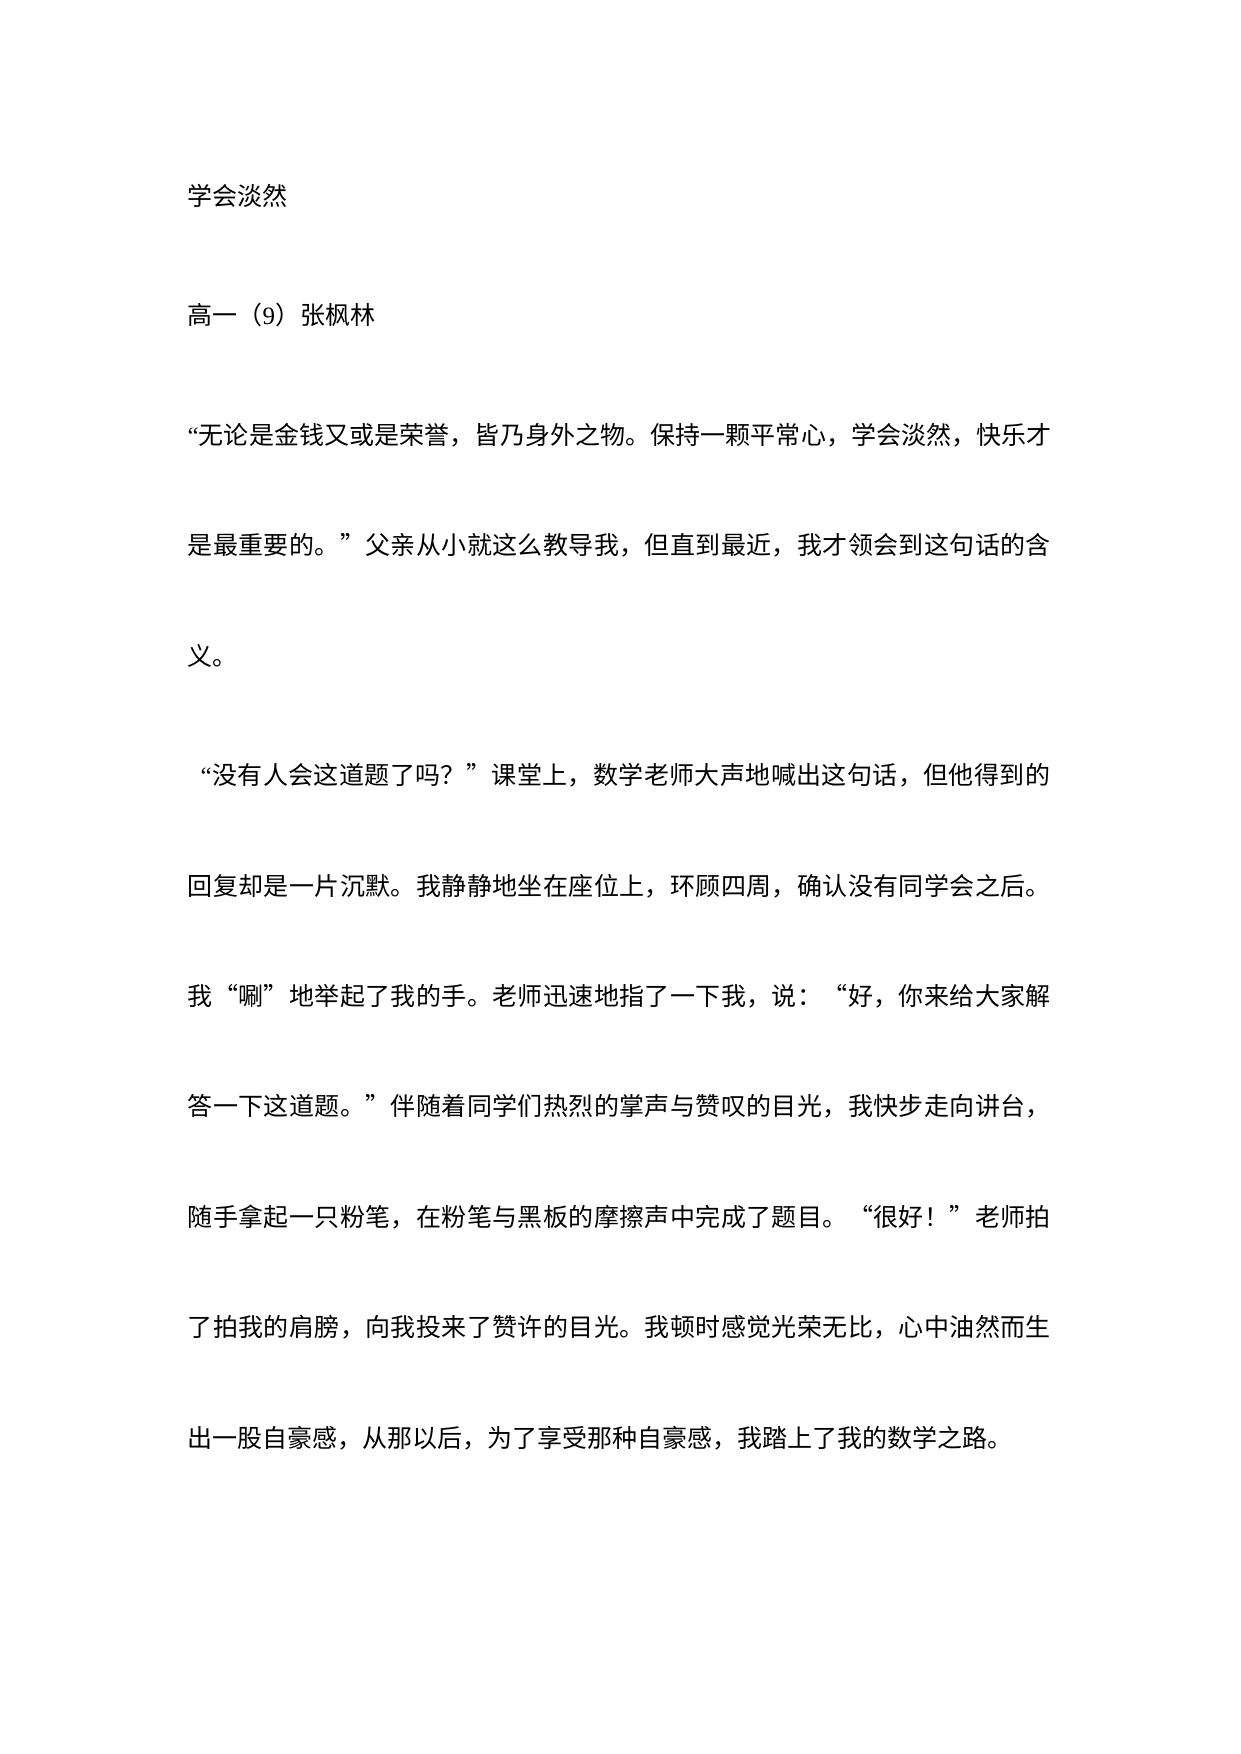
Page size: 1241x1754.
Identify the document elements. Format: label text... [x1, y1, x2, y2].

text 学会淡然 [187, 162, 1053, 227]
text “无论是金钱又或是荣誉，皆乃身外之物。保持一颗平常心，学会淡然，快乐才是最重要的。”父亲从小就这么教导我，但直到最近，我才领会到这句话的含义。 [187, 401, 1053, 687]
text 高一（9）张枫林 [187, 281, 1053, 346]
text “没有人会这道题了吗？”课堂上，数学老师大声地喊出这句话，但他得到的回复却是一片沉默。我静静地坐在座位上，环顾四周，确认没有同学会之后。我“唰”地举起了我的手。老师迅速地指了一下我，说：“好，你来给大家解答一下这道题。”伴随着同学们热烈的掌声与赞叹的目光，我快步走向讲台，随手拿起一只粉笔，在粉笔与黑板的摩擦声中完成了题目。“很好！”老师拍了拍我的肩膀，向我投来了赞许的目光。我顿时感觉光荣无比，心中油然而生出一股自豪感，从那以后，为了享受那种自豪感，我踏上了我的数学之路。 [187, 741, 1053, 1469]
